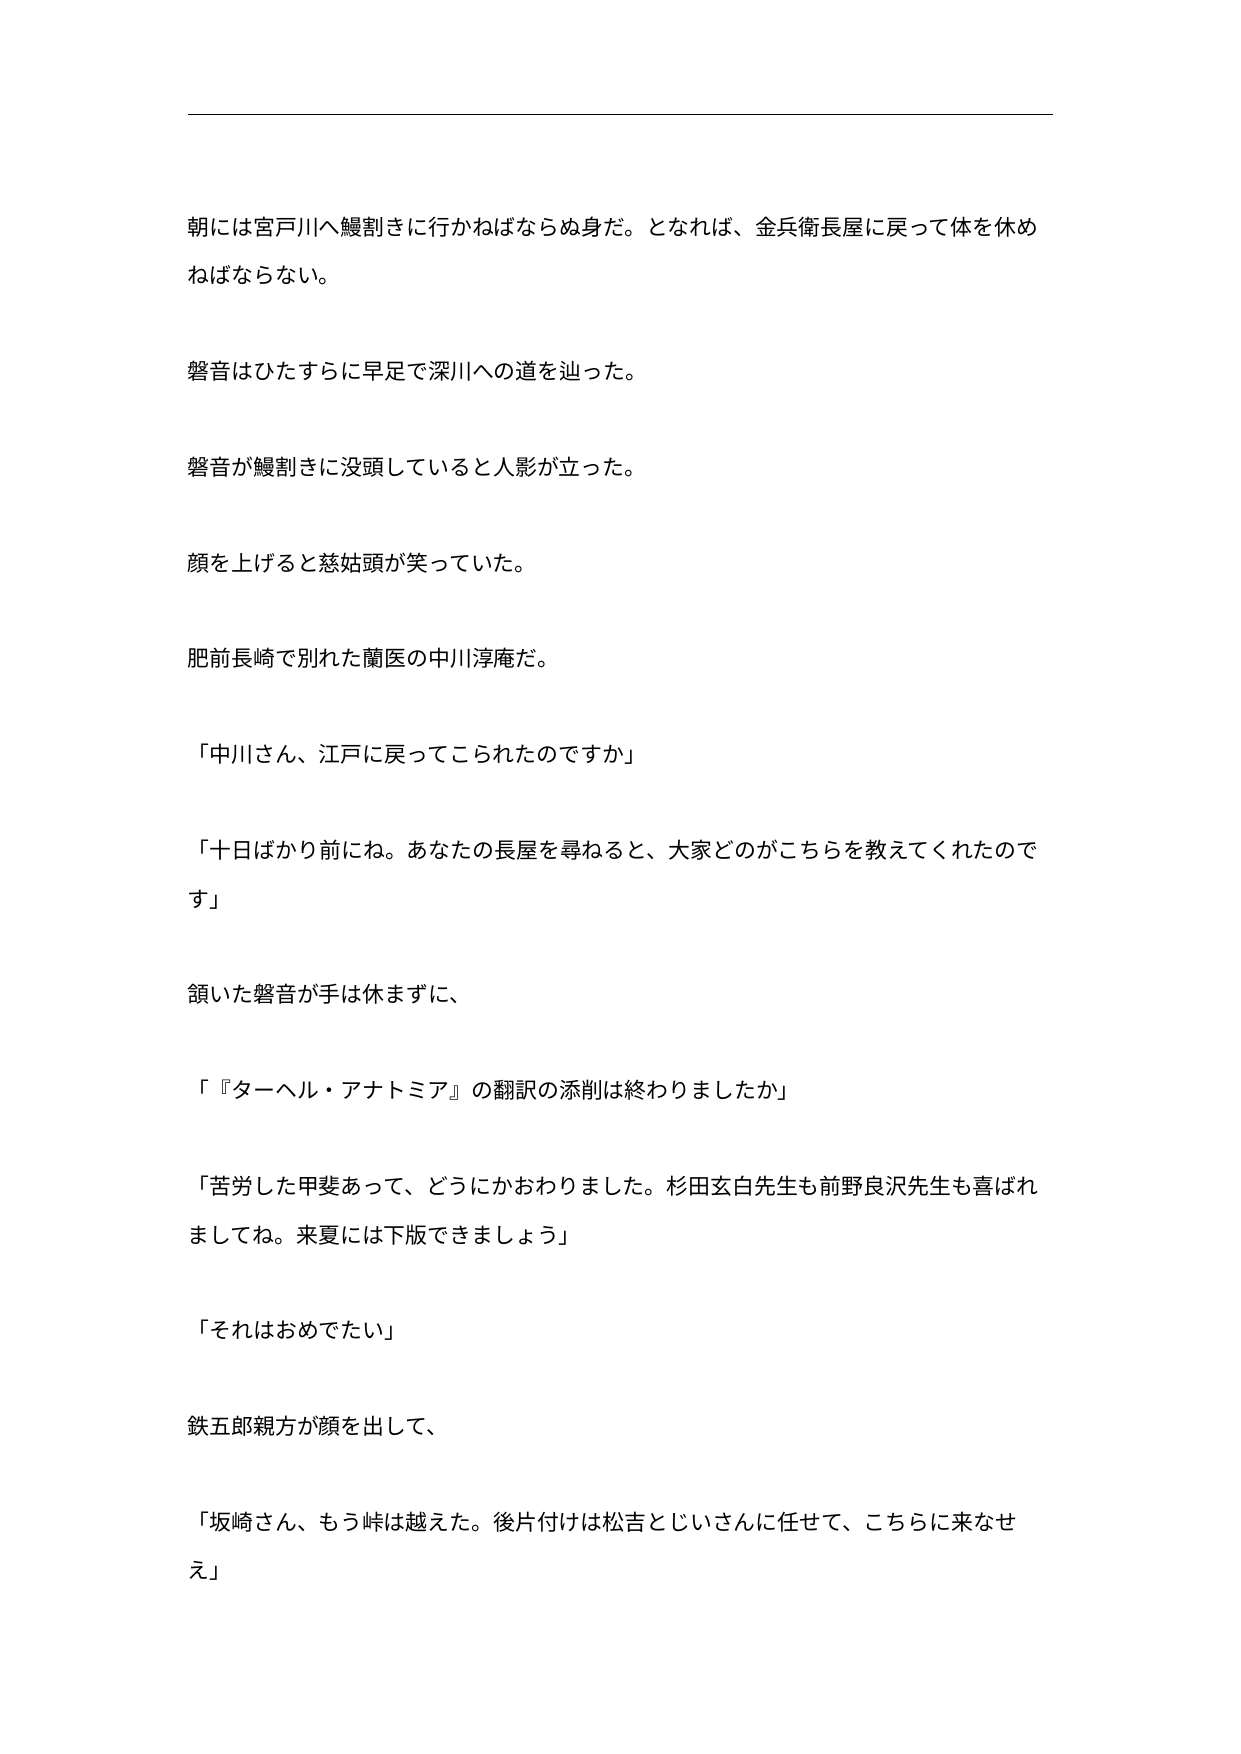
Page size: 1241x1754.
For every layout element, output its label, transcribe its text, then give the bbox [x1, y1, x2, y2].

text 顔を上げると慈姑頭が笑っていた。 [187, 545, 1053, 578]
text 磐音はひたすらに早足で深川への道を辿った。 [187, 354, 1053, 386]
text 頷いた磐音が手は休まずに、 [187, 977, 1053, 1009]
text 磐音が鰻割きに没頭していると人影が立った。 [187, 449, 1053, 482]
text 「十日ばかり前にね。あなたの長屋を尋ねると、大家どのがこちらを教えてくれたのです」 [187, 832, 1053, 914]
text 「それはおめでたい」 [187, 1313, 1053, 1345]
text 肥前長崎で別れた蘭医の中川淳庵だ。 [187, 641, 1053, 673]
text 「『ターヘル・アナトミア』の翻訳の添削は終わりましたか」 [187, 1073, 1053, 1105]
text 「坂崎さん、もう峠は越えた。後片付けは松吉とじいさんに任せて、こちらに来なせえ」 [187, 1504, 1053, 1586]
text 「中川さん、江戸に戻ってこられたのですか」 [187, 737, 1053, 769]
text 「苦労した甲斐あって、どうにかおわりました。杉田玄白先生も前野良沢先生も喜ばれましてね。来夏には下版できましょう」 [187, 1168, 1053, 1250]
text 鉄五郎親方が顔を出して、 [187, 1409, 1053, 1441]
text 朝には宮戸川へ鰻割きに行かねばならぬ身だ。となれば、金兵衛長屋に戻って体を休めねばならない。 [187, 209, 1053, 291]
